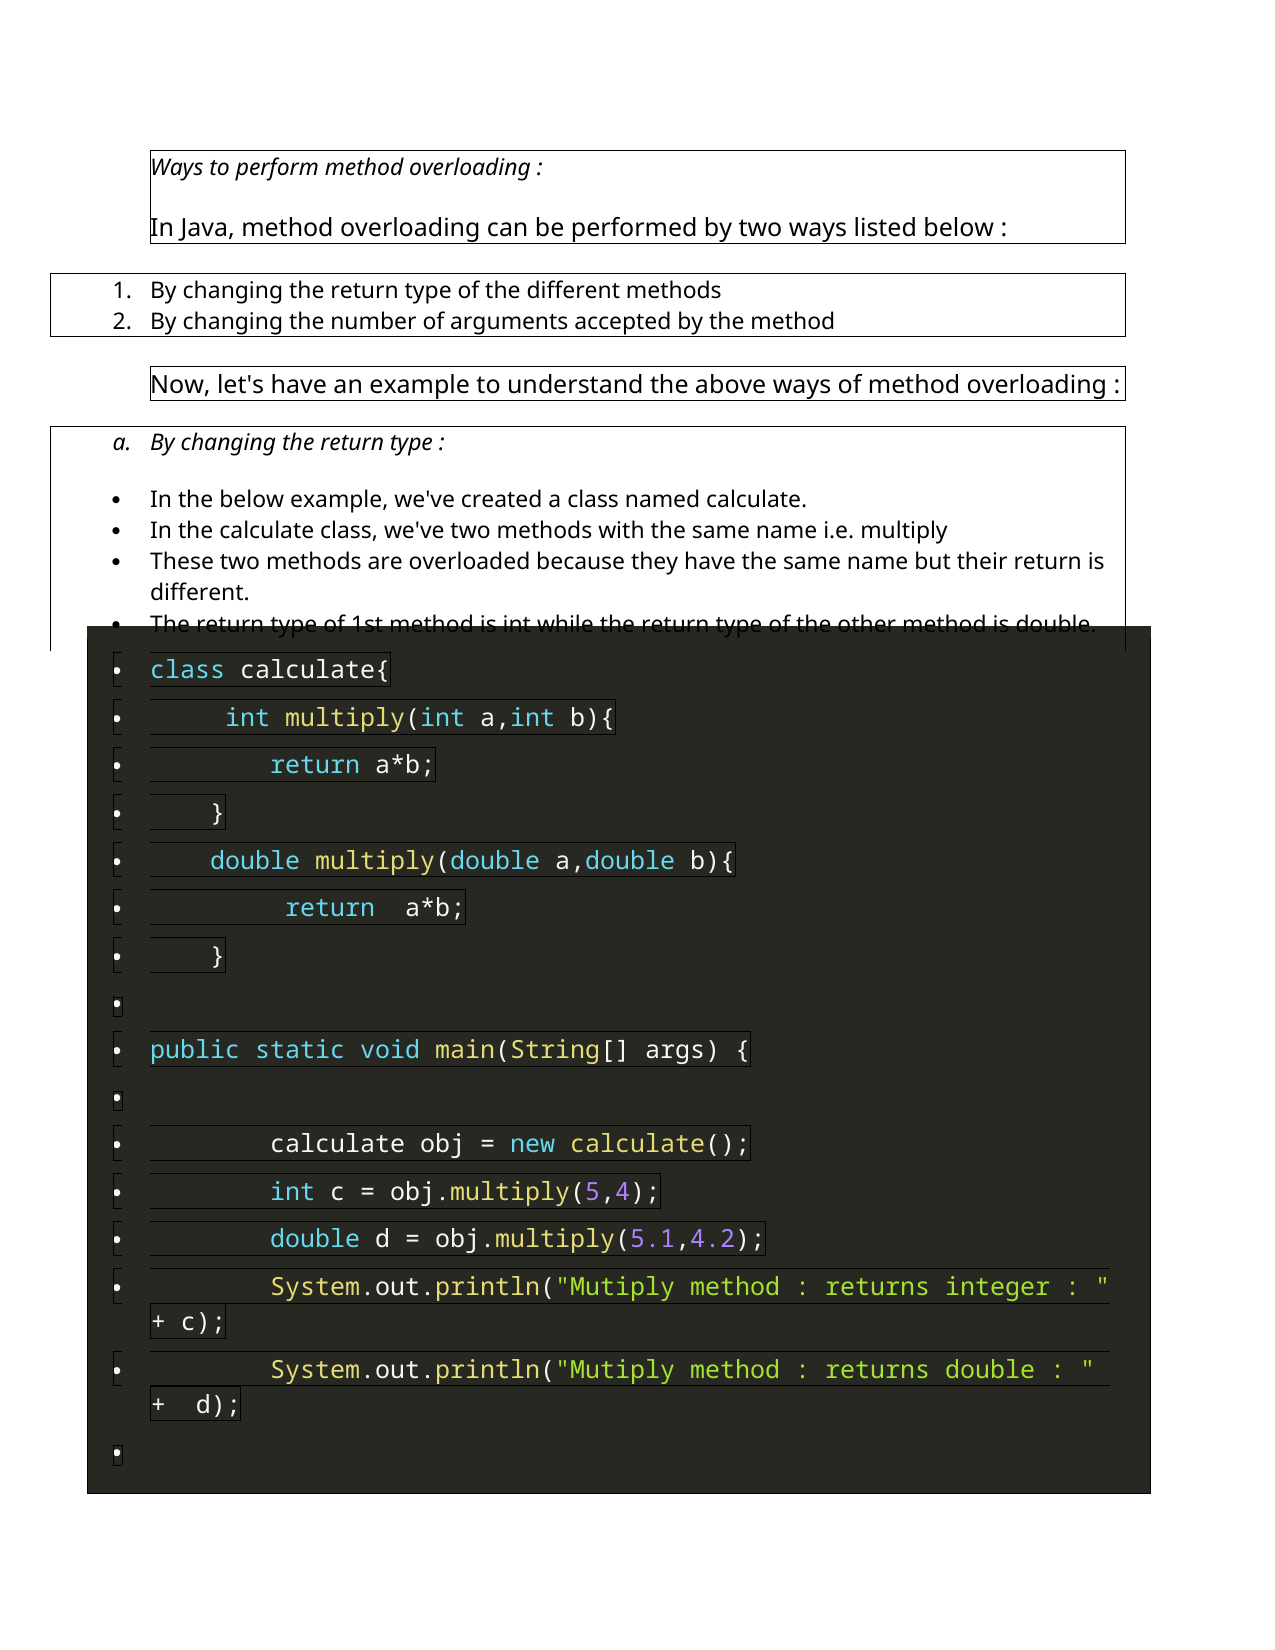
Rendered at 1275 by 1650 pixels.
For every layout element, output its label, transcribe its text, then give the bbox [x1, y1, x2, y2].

list The return type of 1st method is int while the return type of the other method is double. [51, 607, 1125, 639]
list double multiply(double a,double b){ [88, 816, 1150, 864]
list return a*b; [88, 864, 1150, 911]
list } [88, 769, 1150, 816]
subtitle Ways to perform method overloading : [151, 151, 1125, 182]
list class calculate{ [87, 626, 1151, 673]
list System.out.println("Mutiply method : returns integer : " + c); [88, 1243, 1150, 1325]
list In the calculate class, we've two methods with the same name i.e. multiply [51, 513, 1125, 544]
list } [88, 911, 1150, 959]
list System.out.println("Mutiply method : returns double : " + d); [88, 1325, 1150, 1408]
list public static void main(String[] args) { [88, 1006, 1150, 1053]
list return a*b; [88, 721, 1150, 769]
list int c = obj.multiply(5,4); [88, 1147, 1150, 1195]
list By changing the return type of the different methods [51, 274, 1125, 304]
list These two methods are overloaded because they have the same name but their return is different. [51, 544, 1125, 607]
list calculate obj = new calculate(); [88, 1100, 1150, 1147]
list int multiply(int a,int b){ [88, 673, 1150, 721]
list In the below example, we've created a class named calculate. [51, 482, 1125, 513]
list double d = obj.multiply(5.1,4.2); [88, 1195, 1150, 1243]
text Now, let's have an example to understand the above ways of method overloading : [151, 367, 1125, 400]
list By changing the number of arguments accepted by the method [51, 304, 1125, 336]
subtitle By changing the return type : [51, 427, 1125, 458]
text In Java, method overloading can be performed by two ways listed below : [151, 209, 1125, 243]
